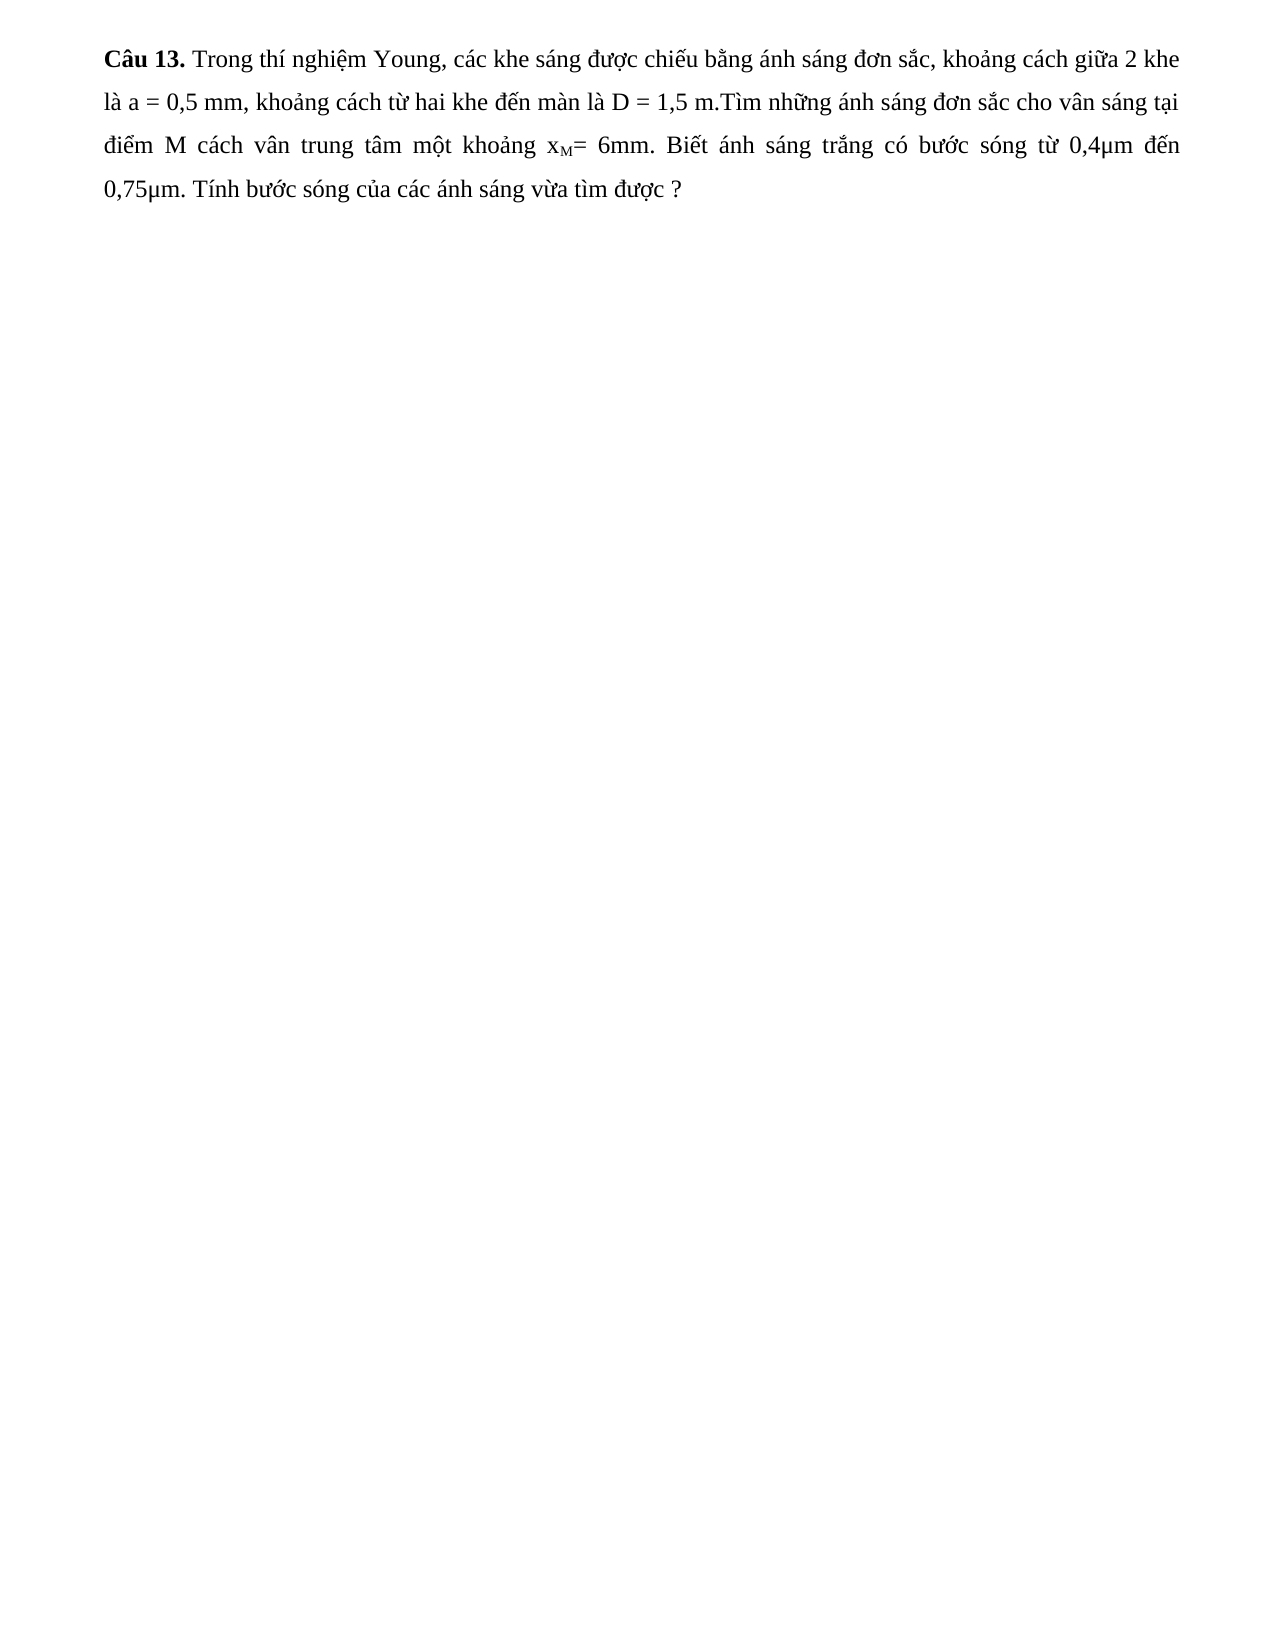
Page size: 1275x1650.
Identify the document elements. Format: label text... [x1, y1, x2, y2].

text Câu 13. Trong thí nghiệm Young, các khe sáng được chiếu bằng ánh sáng đơn sắc, khoảng cách giữa 2 khe là a = 0,5 mm, khoảng cách từ hai khe đến màn là D = 1,5 m.Tìm những ánh sáng đơn sắc cho vân sáng tại điểm M cách vân trung tâm một khoảng xM= 6mm. Biết ánh sáng trắng có bước sóng từ 0,4μm đến 0,75μm. Tính bước sóng của các ánh sáng vừa tìm được ? [103, 44, 1181, 202]
